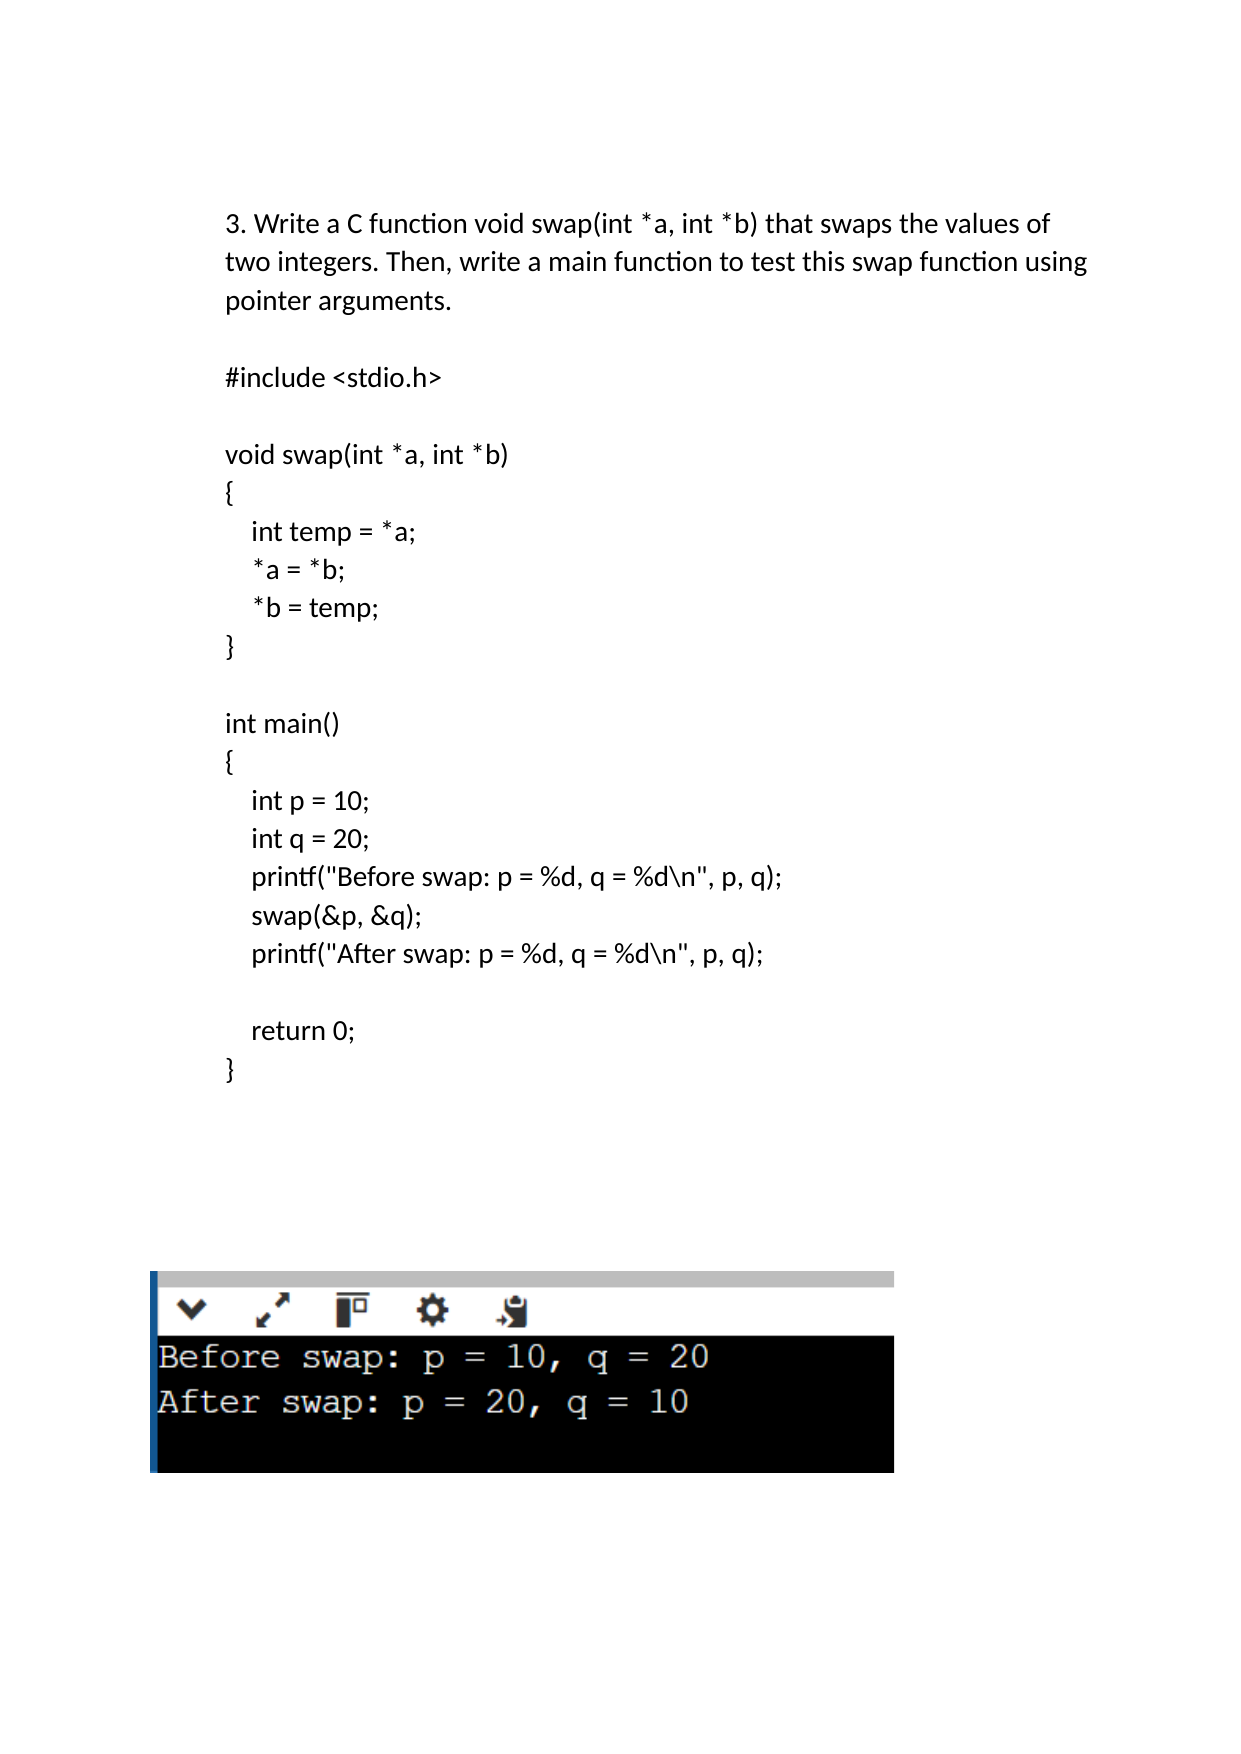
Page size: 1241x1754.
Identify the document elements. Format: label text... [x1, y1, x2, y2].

list int q = 20; [225, 820, 1090, 856]
list } [225, 1051, 1090, 1086]
list { [225, 474, 1090, 510]
list { [225, 743, 1090, 779]
list *b = temp; [225, 589, 1090, 625]
list printf("Before swap: p = %d, q = %d\n", p, q); [225, 858, 1090, 894]
list #include <stdio.h> [225, 359, 1090, 394]
list } [225, 628, 1090, 663]
list swap(&p, &q); [225, 897, 1090, 933]
list int main() [225, 705, 1090, 740]
list return 0; [225, 1012, 1090, 1048]
list printf("After swap: p = %d, q = %d\n", p, q); [225, 935, 1090, 971]
list int p = 10; [225, 782, 1090, 817]
picture [150, 1271, 895, 1473]
list Write a C function void swap(int *a, int *b) that swaps the values of two integers. Then, write a main function to test this swap function using pointer arguments. [225, 205, 1090, 318]
list int temp = *a; [225, 513, 1090, 548]
list void swap(int *a, int *b) [225, 436, 1090, 471]
list *a = *b; [225, 551, 1090, 587]
